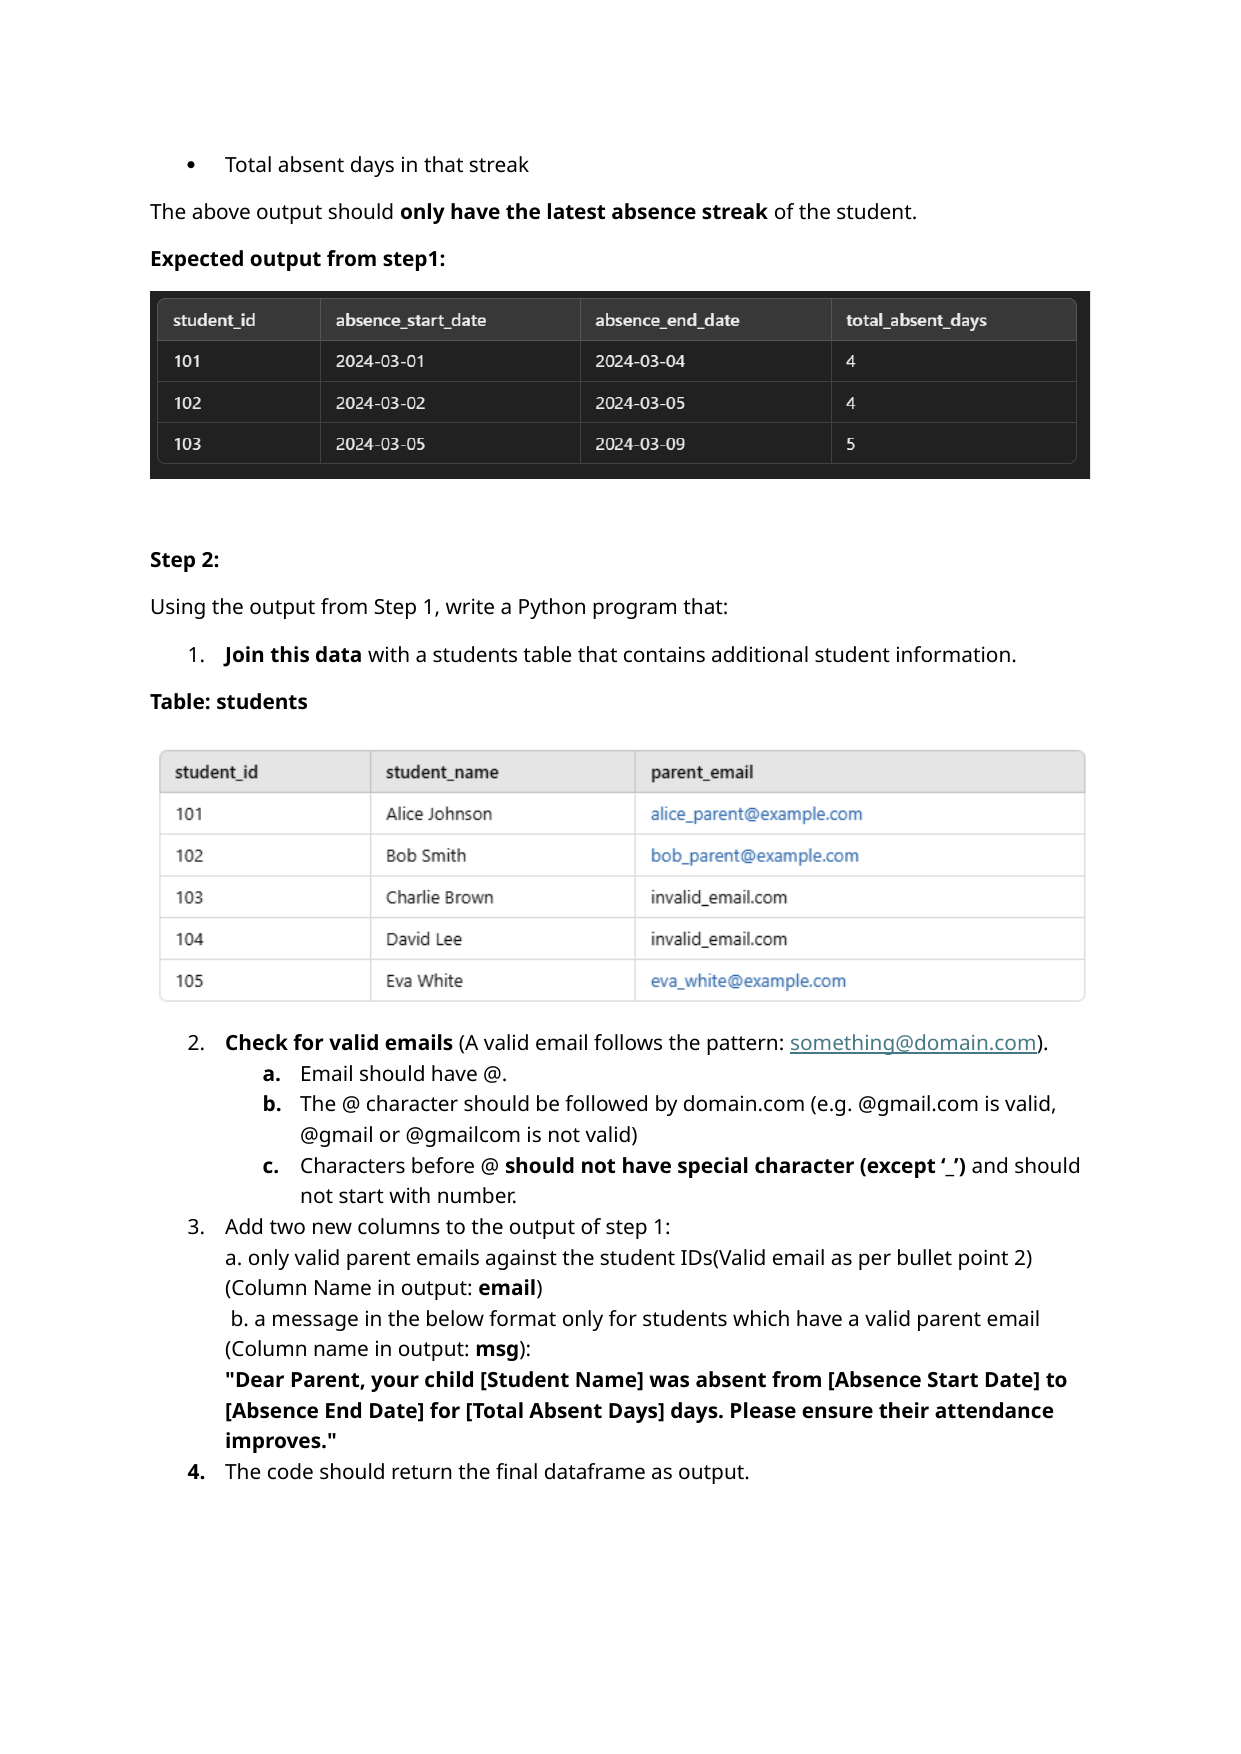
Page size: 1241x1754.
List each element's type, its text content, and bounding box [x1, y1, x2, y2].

list Characters before @ should not have special character (except ‘_’) and should not start with number. [262, 1151, 1090, 1210]
list The code should return the final dataframe as output. [187, 1457, 1090, 1486]
list Join this data with a students table that contains additional student information. [187, 640, 1090, 668]
picture [150, 734, 1091, 1010]
list b. a message in the below format only for students which have a valid parent email (Column name in output: msg): [225, 1304, 1090, 1363]
text The above output should only have the latest absence streak of the student. [150, 197, 1090, 226]
list The @ character should be followed by domain.com (e.g. @gmail.com is valid, @gmail or @gmailcom is not valid) [262, 1089, 1090, 1149]
list "Dear Parent, your child [Student Name] was absent from [Absence Start Date] to [Absence End Date] for [Total Absent Days] days. Please ensure their attendance improves." [225, 1365, 1090, 1455]
list Email should have @. [262, 1059, 1090, 1087]
list Add two new columns to the output of step 1: [187, 1212, 1090, 1241]
text Table: students [150, 687, 1090, 715]
picture [150, 291, 1091, 479]
list Total absent days in that streak [187, 150, 1090, 178]
text Expected output from step1: [150, 244, 1090, 273]
list a. only valid parent emails against the student IDs(Valid email as per bullet point 2) (Column Name in output: email) [225, 1243, 1090, 1302]
list Check for valid emails (A valid email follows the pattern: something@domain.com). [187, 1028, 1090, 1057]
text Using the output from Step 1, write a Python program that: [150, 592, 1090, 621]
text Step 2: [150, 545, 1090, 573]
